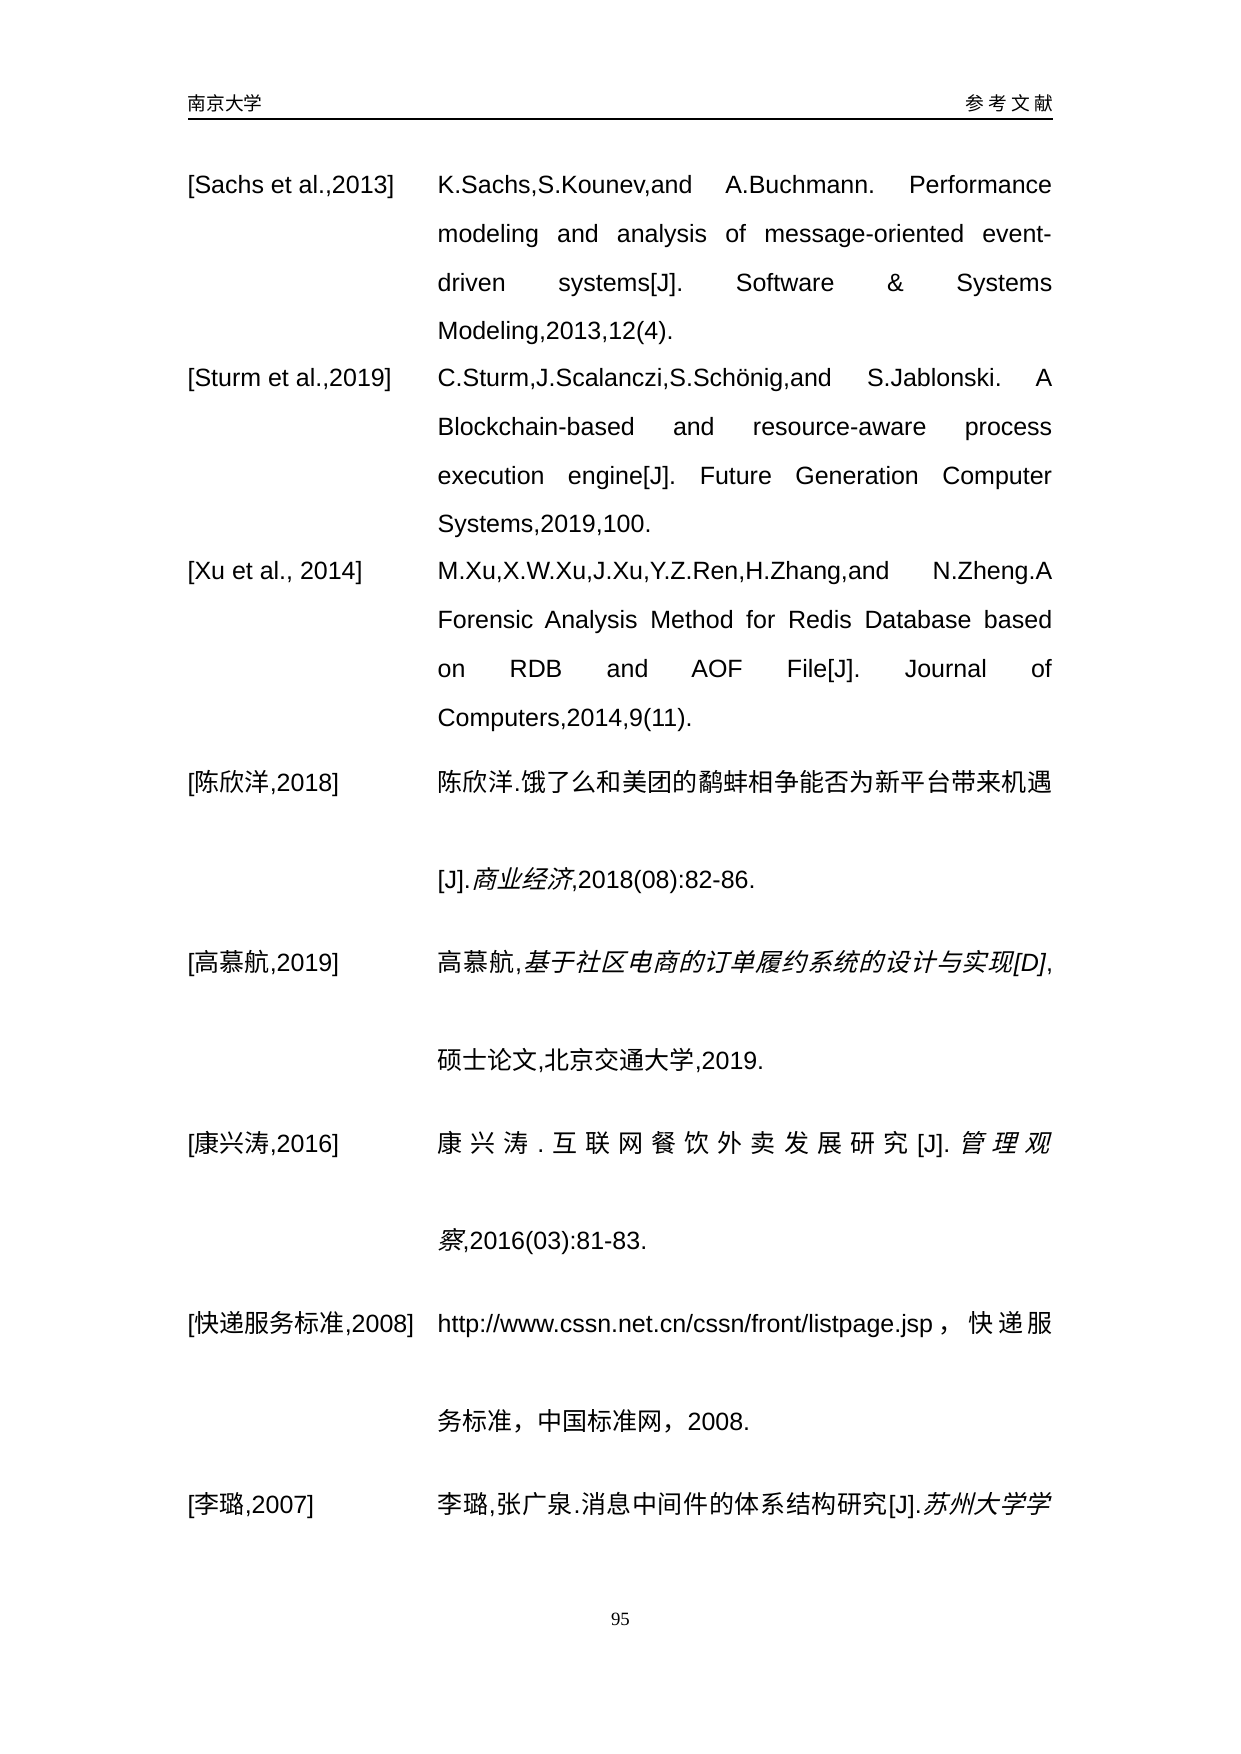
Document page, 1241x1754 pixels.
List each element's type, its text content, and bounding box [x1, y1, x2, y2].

text [快递服务标准,2008] http://www.cssn.net.cn/cssn/front/listpage.jsp，快递服务标准，中国标准网，2008. [187, 1289, 1053, 1452]
text [Sachs et al.,2013] K.Sachs,S.Kounev,and A.Buchmann. Performance modeling and analysis of message-oriented event-driven systems[J]. Software & Systems Modeling,2013,12(4). [187, 168, 1053, 347]
text [李璐,2007] 李璐,张广泉.消息中间件的体系结构研究[J].苏州大学学报(工科版),2007(03):10-14. [187, 1470, 1053, 1535]
text [Xu et al., 2014] M.Xu,X.W.Xu,J.Xu,Y.Z.Ren,H.Zhang,and N.Zheng.A Forensic Analysis Method for Redis Database based on RDB and AOF File[J]. Journal of Computers,2014,9(11). [187, 554, 1053, 733]
text [陈欣洋,2018] 陈欣洋.饿了么和美团的鹬蚌相争能否为新平台带来机遇[J].商业经济,2018(08):82-86. [187, 748, 1053, 910]
text [高慕航,2019] 高慕航,基于社区电商的订单履约系统的设计与实现[D],硕士论文,北京交通大学,2019. [187, 928, 1053, 1091]
text [康兴涛,2016] 康兴涛.互联网餐饮外卖发展研究[J].管理观察,2016(03):81-83. [187, 1109, 1053, 1271]
text [Sturm et al.,2019] C.Sturm,J.Scalanczi,S.Schönig,and S.Jablonski. A Blockchain-based and resource-aware process execution engine[J]. Future Generation Computer Systems,2019,100. [187, 361, 1053, 540]
